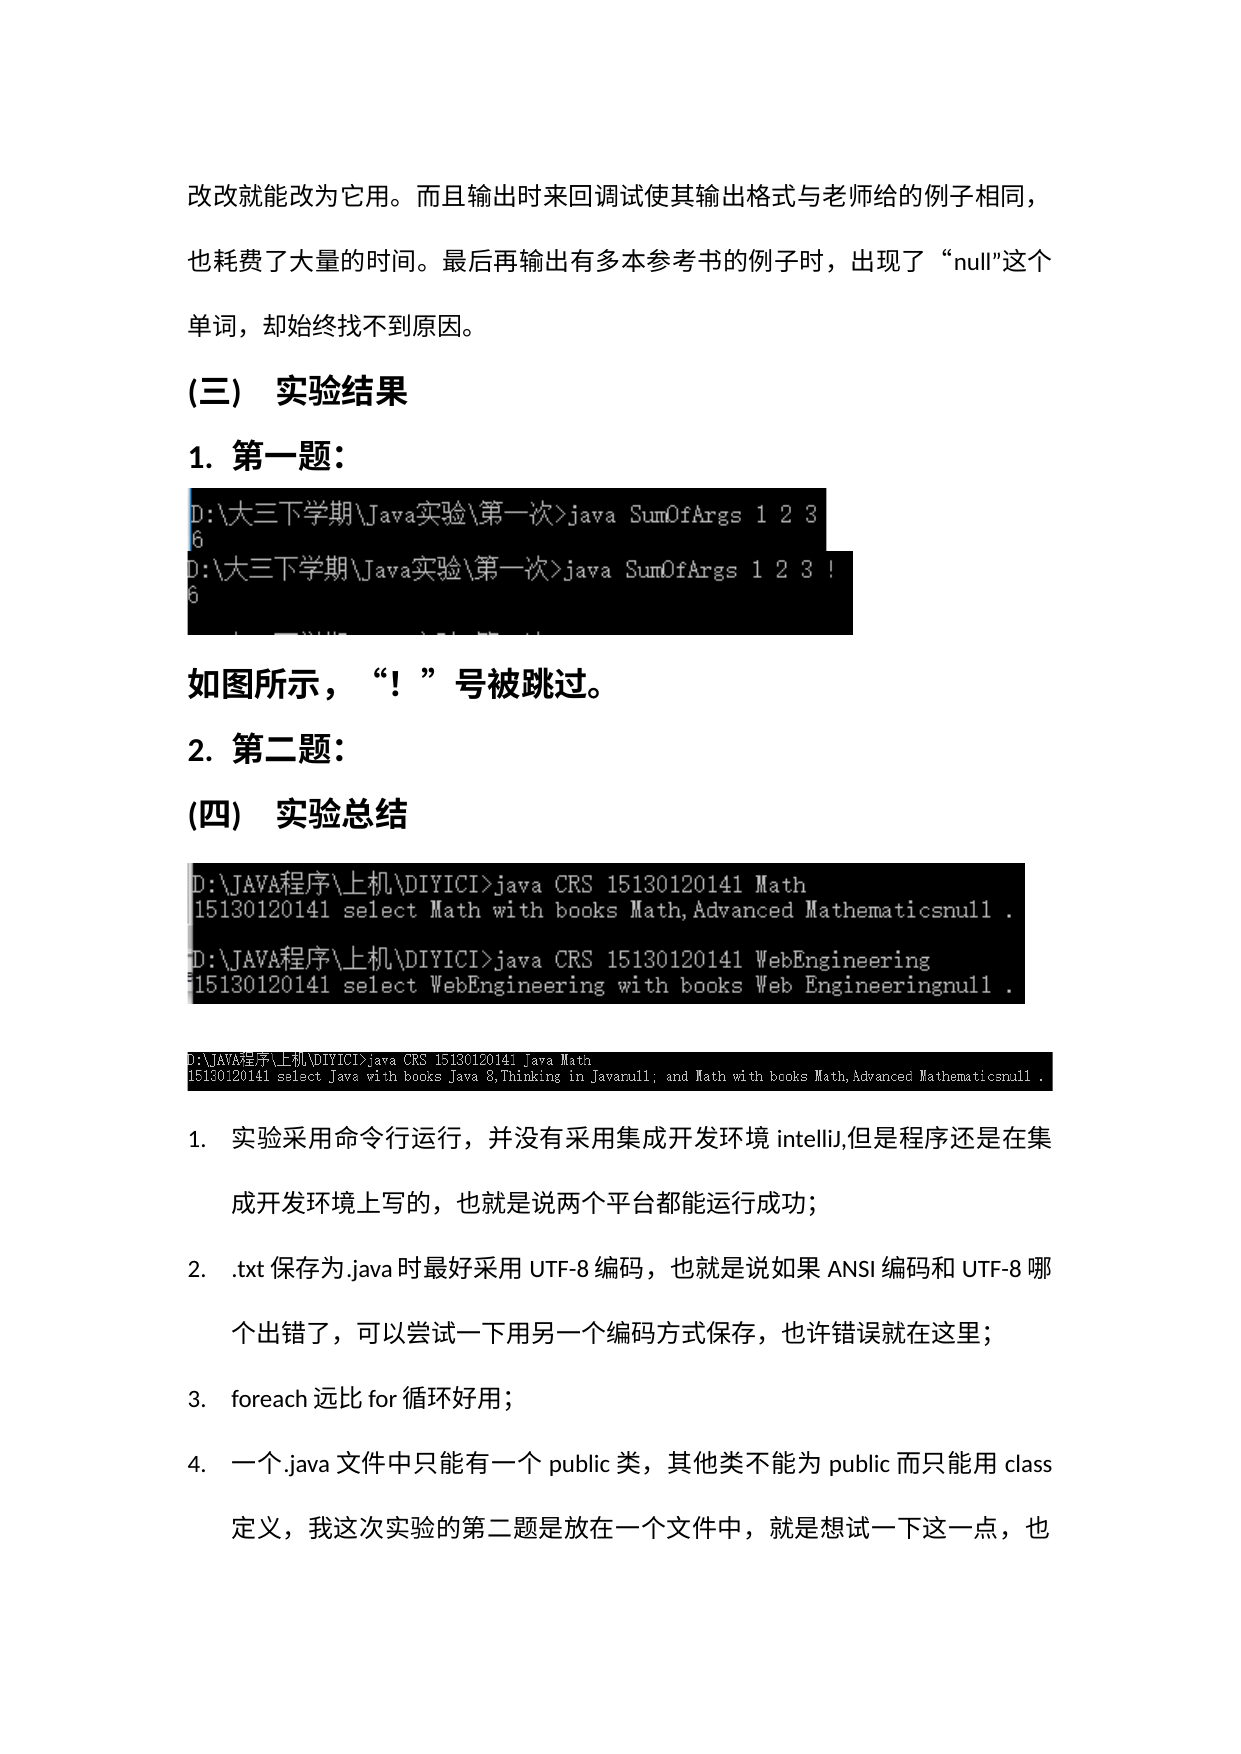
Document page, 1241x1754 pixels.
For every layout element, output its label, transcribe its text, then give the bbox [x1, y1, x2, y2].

list foreach远比for循环好用； [187, 1364, 1053, 1429]
list 实验结果 [187, 357, 1053, 422]
picture [187, 488, 853, 635]
list 第二题： [187, 714, 1053, 779]
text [187, 162, 1053, 357]
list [187, 1429, 1053, 1559]
list .txt保存为.java时最好采用UTF-8编码，也就是说如果ANSI编码和UTF-8哪个出错了，可以尝试一下用另一个编码方式保存，也许错误就在这里； [187, 1234, 1053, 1364]
list 实验总结 [187, 779, 1053, 844]
picture [187, 1052, 1053, 1091]
picture [187, 863, 1025, 1004]
list 实验采用命令行运行，并没有采用集成开发环境intelliJ,但是程序还是在集成开发环境上写的，也就是说两个平台都能运行成功； [187, 1091, 1053, 1234]
list 第一题： [187, 422, 1053, 487]
